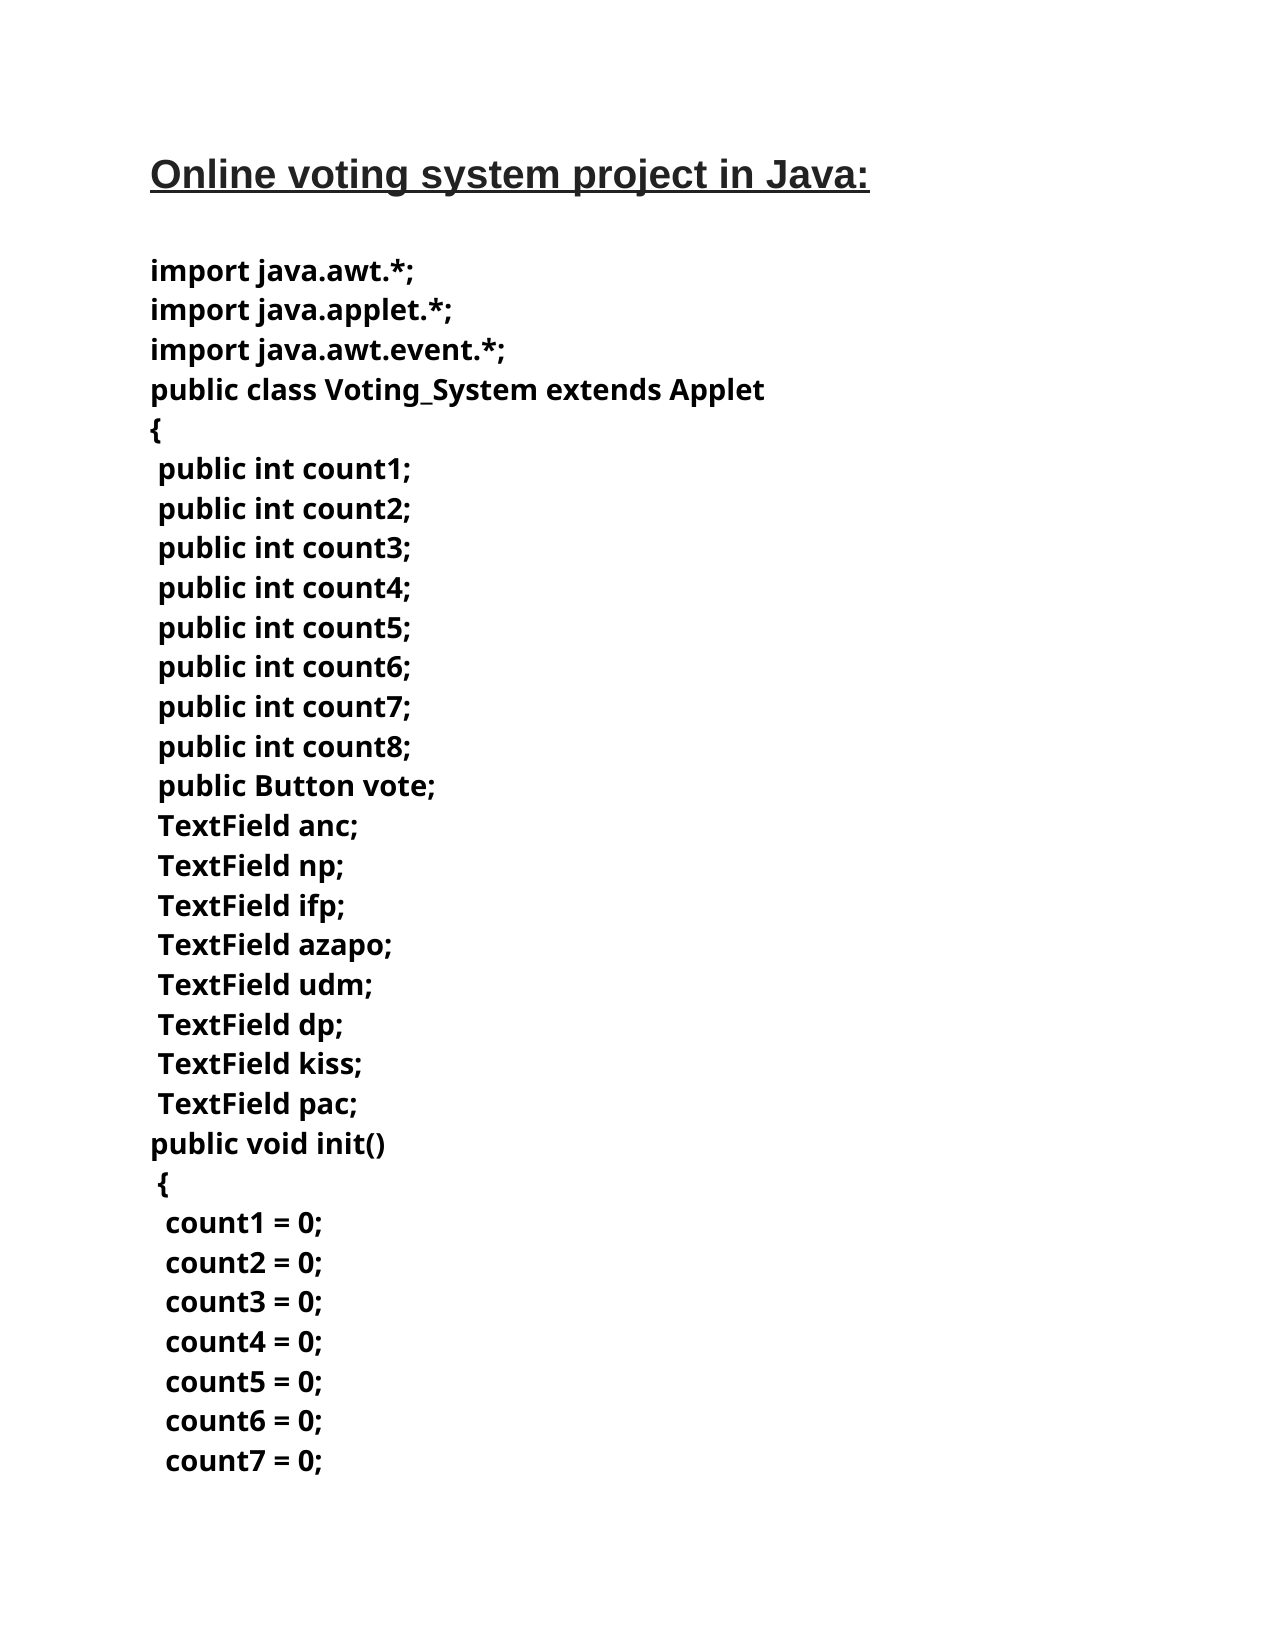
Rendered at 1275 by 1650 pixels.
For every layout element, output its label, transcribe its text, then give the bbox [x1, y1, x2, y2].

text count4 = 0; [150, 1321, 1125, 1361]
text count6 = 0; [150, 1401, 1125, 1440]
text import java.awt.*; [150, 250, 1125, 289]
text public int count1; [150, 448, 1125, 488]
text count7 = 0; [150, 1440, 1125, 1480]
text public int count5; [150, 607, 1125, 647]
text public int count7; [150, 686, 1125, 726]
text TextField anc; [150, 805, 1125, 845]
text TextField dp; [150, 1004, 1125, 1043]
text public void init() [150, 1123, 1125, 1163]
text import java.awt.event.*; [150, 329, 1125, 369]
text public int count6; [150, 647, 1125, 686]
text public int count2; [150, 488, 1125, 528]
text count3 = 0; [150, 1282, 1125, 1321]
text count2 = 0; [150, 1242, 1125, 1282]
text TextField pac; [150, 1083, 1125, 1123]
text public int count8; [150, 726, 1125, 766]
text import java.applet.*; [150, 289, 1125, 329]
text TextField udm; [150, 964, 1125, 1004]
text public int count3; [150, 528, 1125, 567]
text { [150, 1163, 1125, 1202]
text TextField azapo; [150, 924, 1125, 964]
text public int count4; [150, 567, 1125, 607]
text public Button vote; [150, 766, 1125, 805]
text TextField np; [150, 845, 1125, 885]
text { [150, 408, 1125, 448]
text public class Voting_System extends Applet [150, 369, 1125, 408]
text TextField ifp; [150, 885, 1125, 924]
text Online voting system project in Java: [150, 150, 1125, 197]
text TextField kiss; [150, 1043, 1125, 1083]
text count5 = 0; [150, 1361, 1125, 1401]
text count1 = 0; [150, 1202, 1125, 1242]
